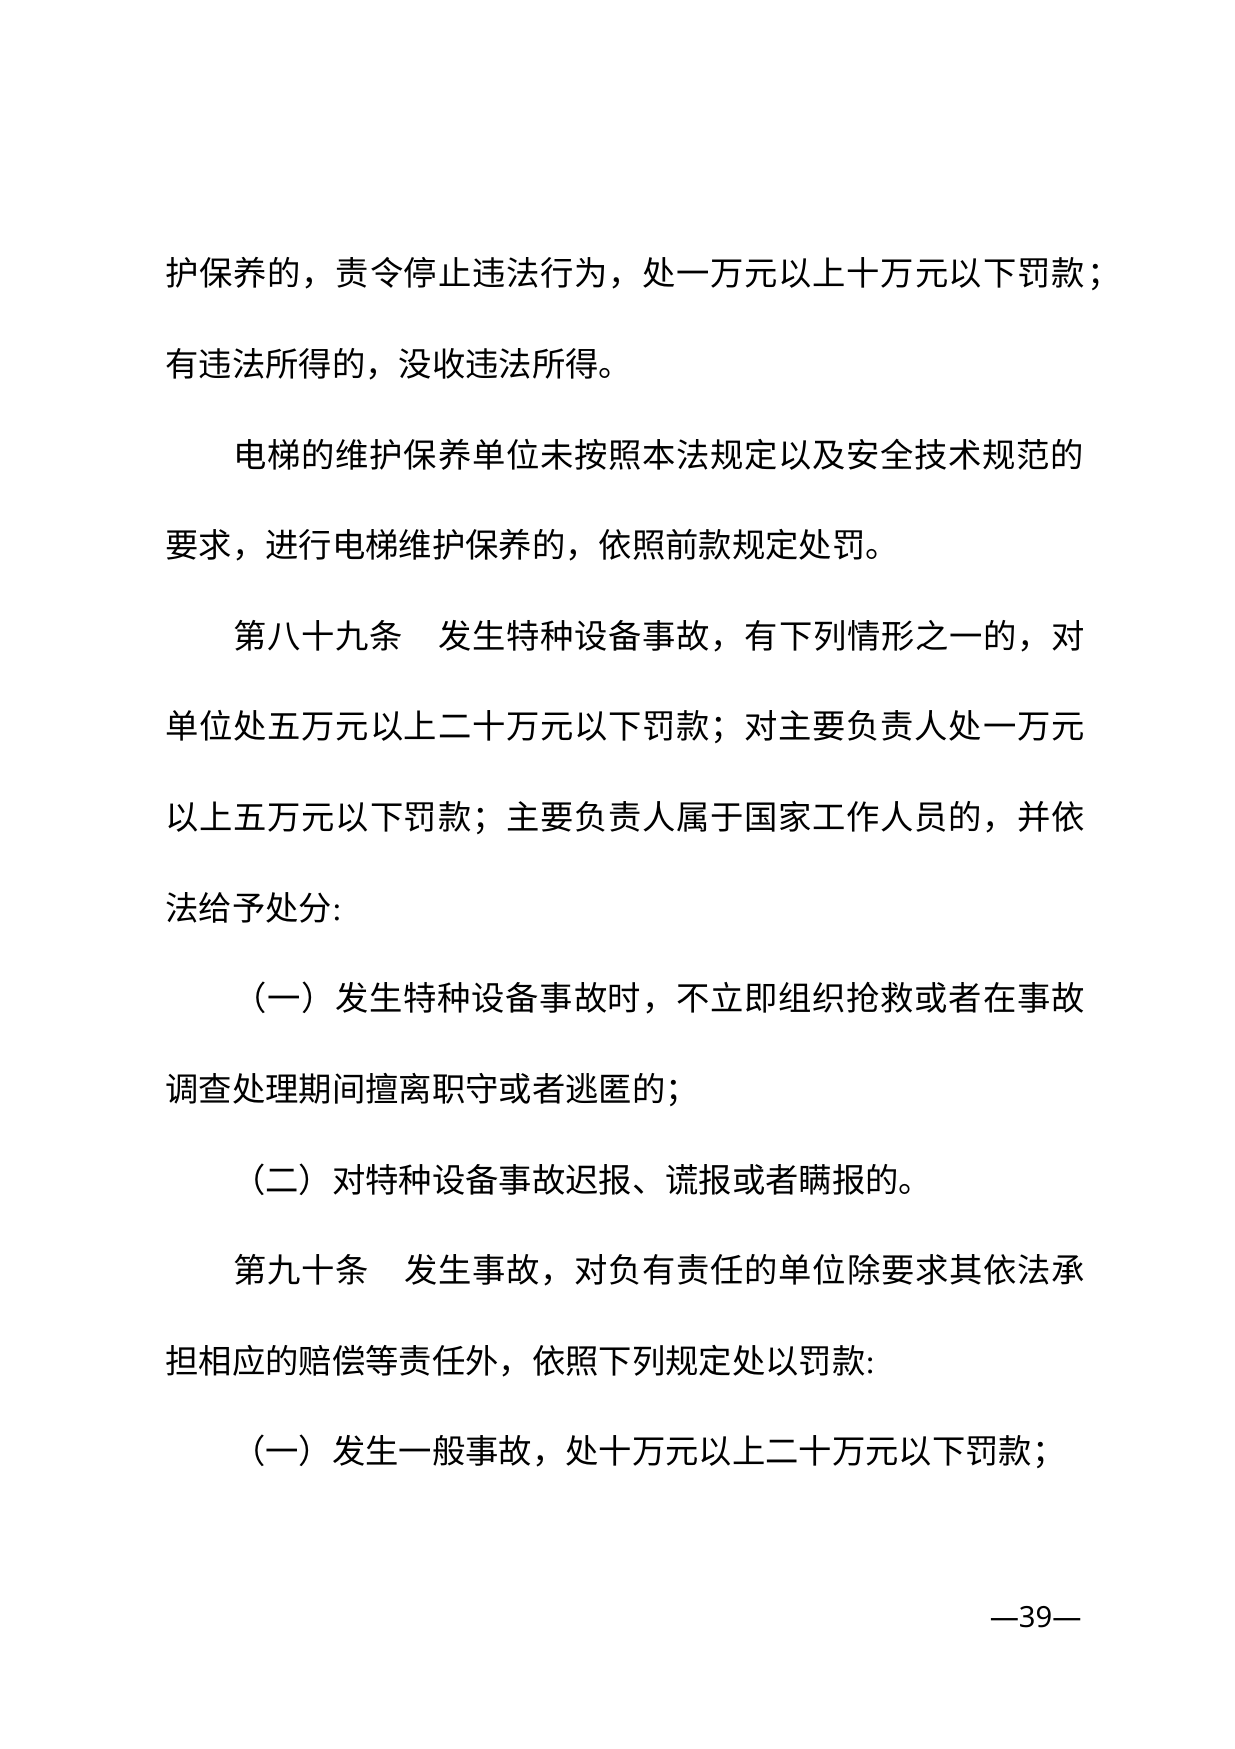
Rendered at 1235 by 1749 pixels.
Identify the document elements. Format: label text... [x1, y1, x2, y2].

text （二）对特种设备事故迟报、谎报或者瞒报的。 [165, 1132, 1087, 1223]
text 第八十九条 发生特种设备事故，有下列情形之一的，对单位处五万元以上二十万元以下罚款；对主要负责人处一万元以上五万元以下罚款；主要负责人属于国家工作人员的，并依法给予处分: [165, 588, 1087, 951]
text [165, 226, 1087, 407]
text （一）发生一般事故，处十万元以上二十万元以下罚款； [165, 1404, 1087, 1495]
text （一）发生特种设备事故时，不立即组织抢救或者在事故调查处理期间擅离职守或者逃匿的； [165, 951, 1087, 1132]
text 电梯的维护保养单位未按照本法规定以及安全技术规范的要求，进行电梯维护保养的，依照前款规定处罚。 [165, 407, 1087, 588]
text 第九十条 发生事故，对负有责任的单位除要求其依法承担相应的赔偿等责任外，依照下列规定处以罚款: [165, 1223, 1087, 1404]
